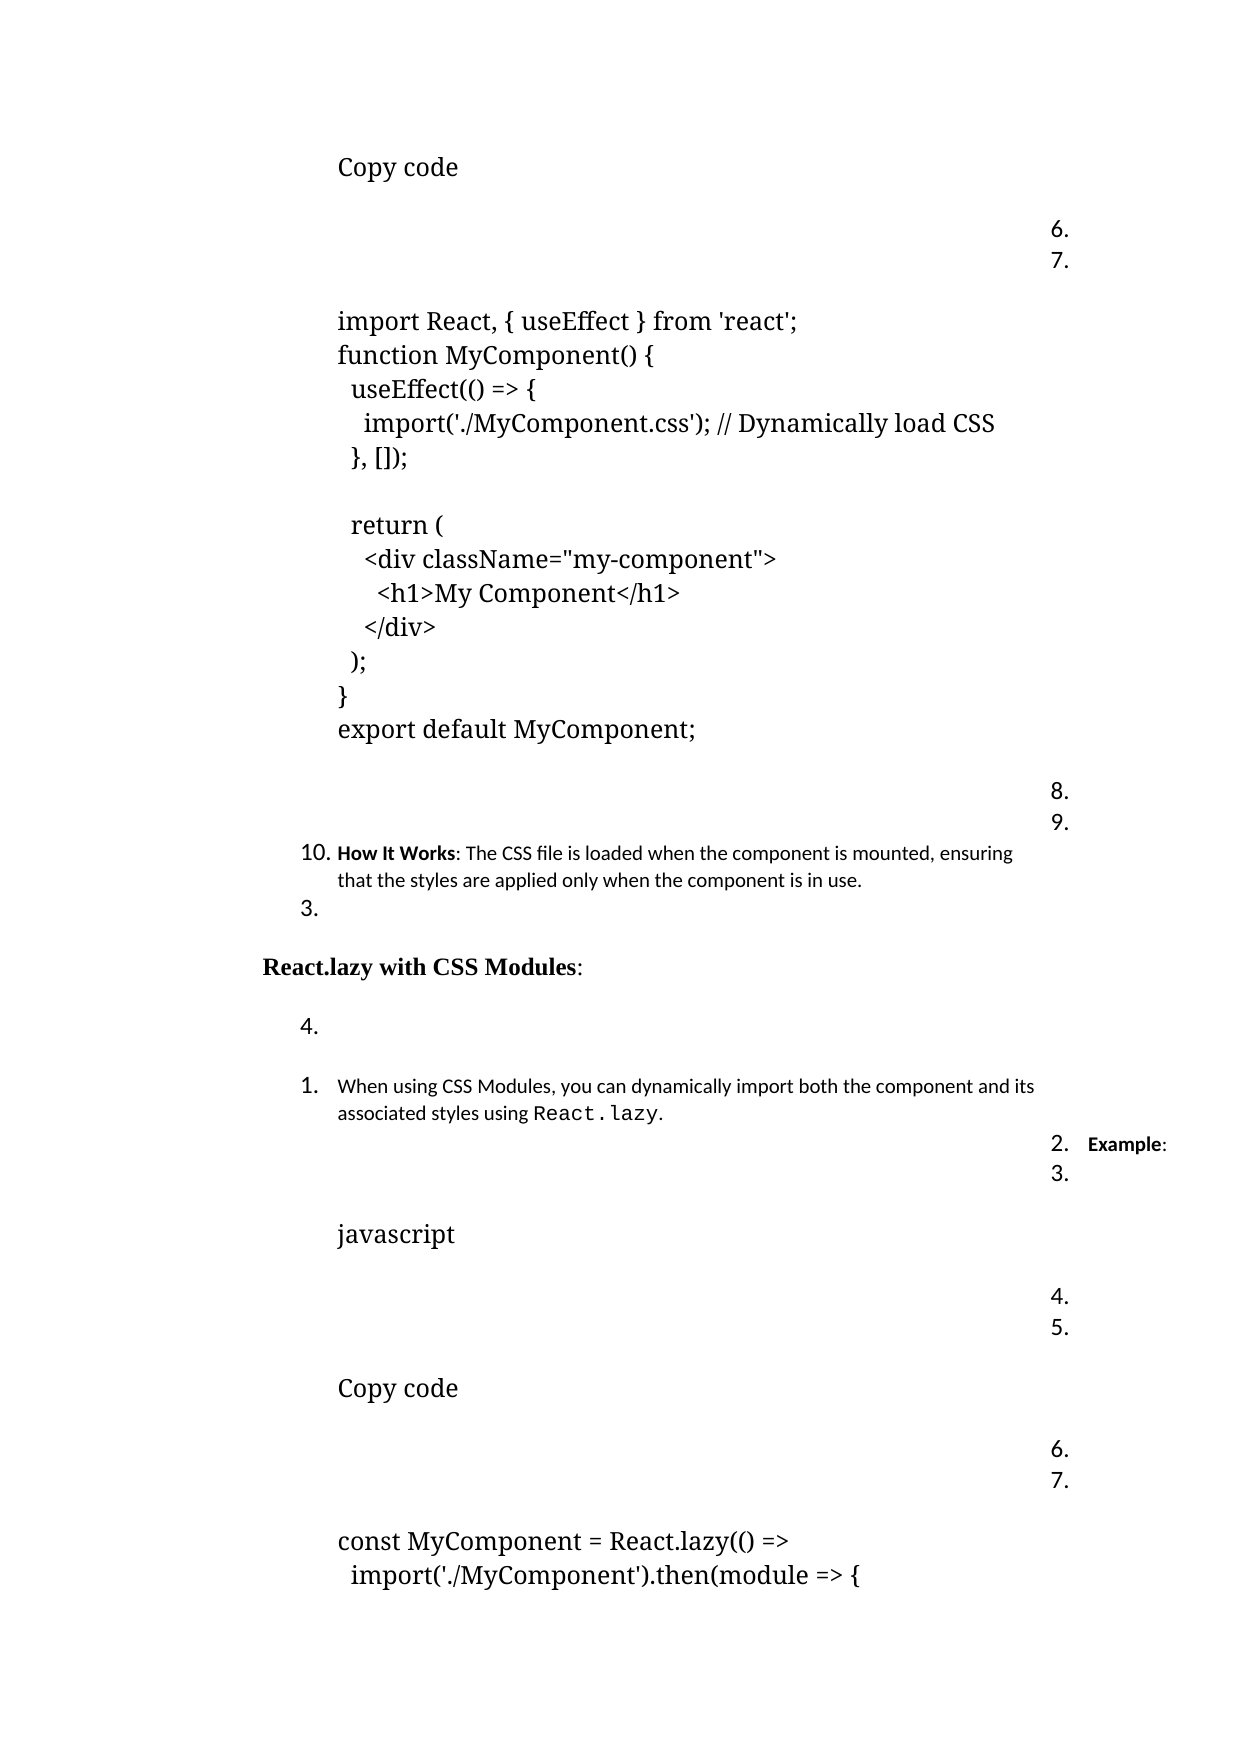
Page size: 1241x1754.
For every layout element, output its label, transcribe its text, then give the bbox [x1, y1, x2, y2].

text useEffect(() => { [337, 372, 1053, 406]
text } [337, 678, 1053, 712]
list When using CSS Modules, you can dynamically import both the component and its associated styles using React.lazy. [300, 1070, 1053, 1127]
list How It Works: The CSS file is loaded when the component is mounted, ensuring that the styles are applied only when the component is in use. [300, 836, 1053, 892]
text }, []); [337, 440, 1053, 474]
text <div className="my-component"> [337, 542, 1053, 576]
text import('./MyComponent').then(module => { [337, 1558, 1053, 1592]
text javascript [337, 1217, 1053, 1251]
list Example: [1050, 1127, 1240, 1157]
text <h1>My Component</h1> [337, 576, 1053, 610]
text Copy code [337, 1370, 1053, 1404]
text import React, { useEffect } from 'react'; [337, 303, 1053, 337]
text const MyComponent = React.lazy(() => [337, 1524, 1053, 1558]
text </div> [337, 610, 1053, 644]
text function MyComponent() { [337, 337, 1053, 372]
text Copy code [337, 150, 1053, 184]
text return ( [337, 508, 1053, 542]
text export default MyComponent; [337, 712, 1053, 746]
text import('./MyComponent.css'); // Dynamically load CSS [337, 406, 1053, 440]
text ); [337, 644, 1053, 678]
text React.lazy with CSS Modules: [262, 952, 1053, 981]
